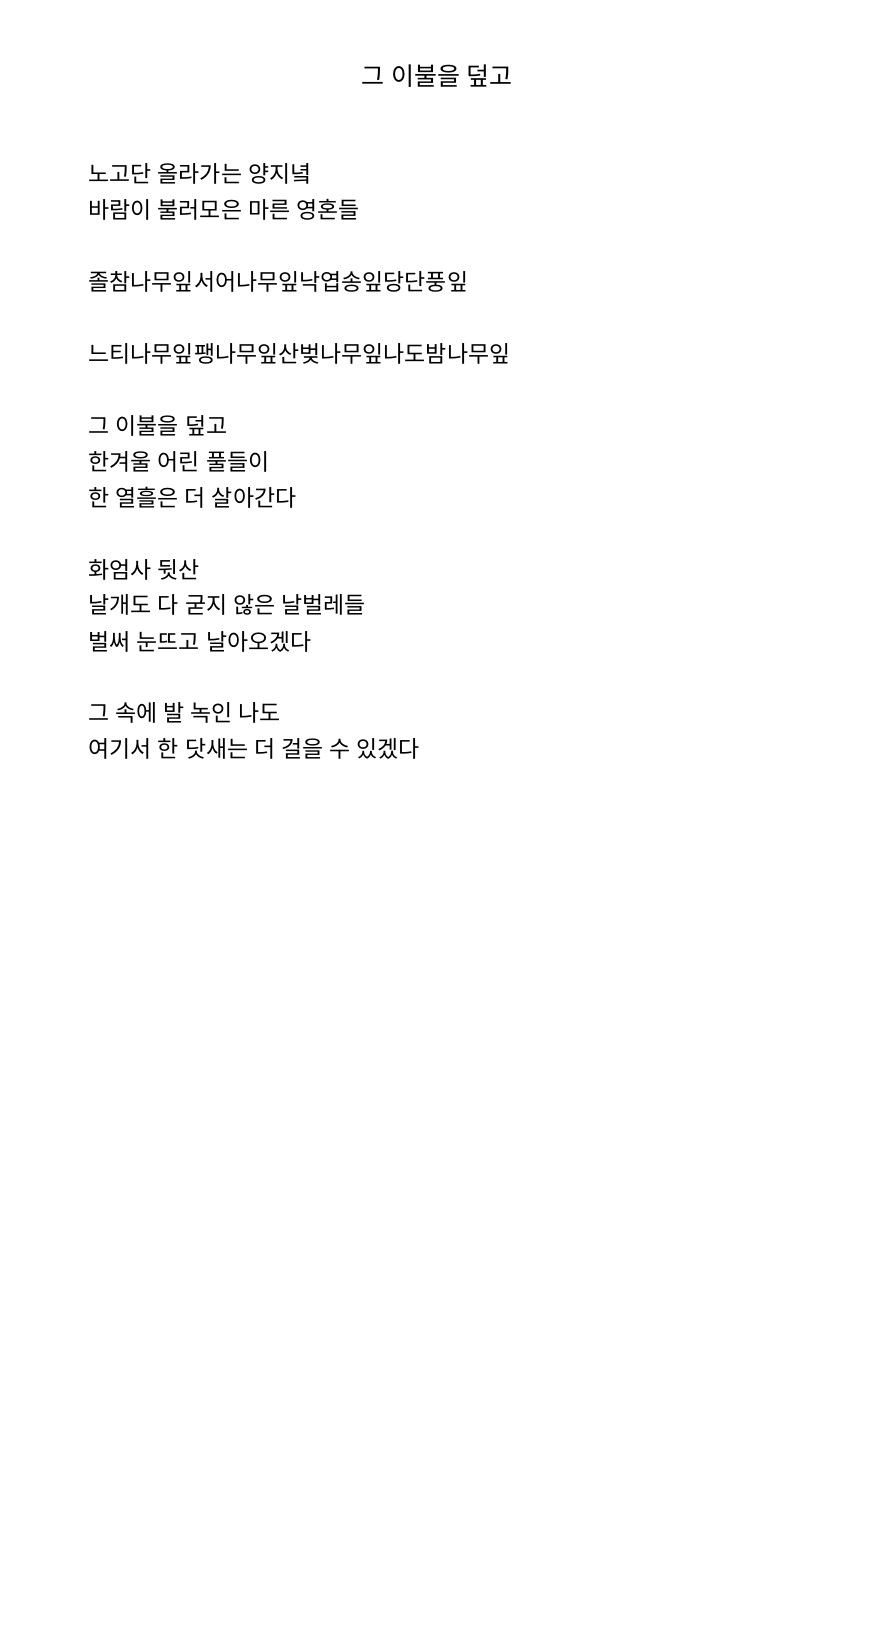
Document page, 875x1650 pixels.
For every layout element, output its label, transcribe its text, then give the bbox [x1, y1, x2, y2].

text 노고단 올라가는 양지녘 바람이 불러모은 마른 영혼들 졸참나무잎서어나무잎낙엽송잎당단풍잎 느티나무잎팽나무잎산벚나무잎나도밤나무잎 그 이불을 덮고 한겨울 어린 풀들이 한 열흘은 더 살아간다 화엄사 뒷산 날개도 다 굳지 않은 날벌레들 벌써 눈뜨고 날아오겠다 그 속에 발 녹인 나도 여기서 한 닷새는 더 걸을 수 있겠다 [88, 158, 786, 800]
text 그 이불을 덮고 [88, 59, 786, 132]
